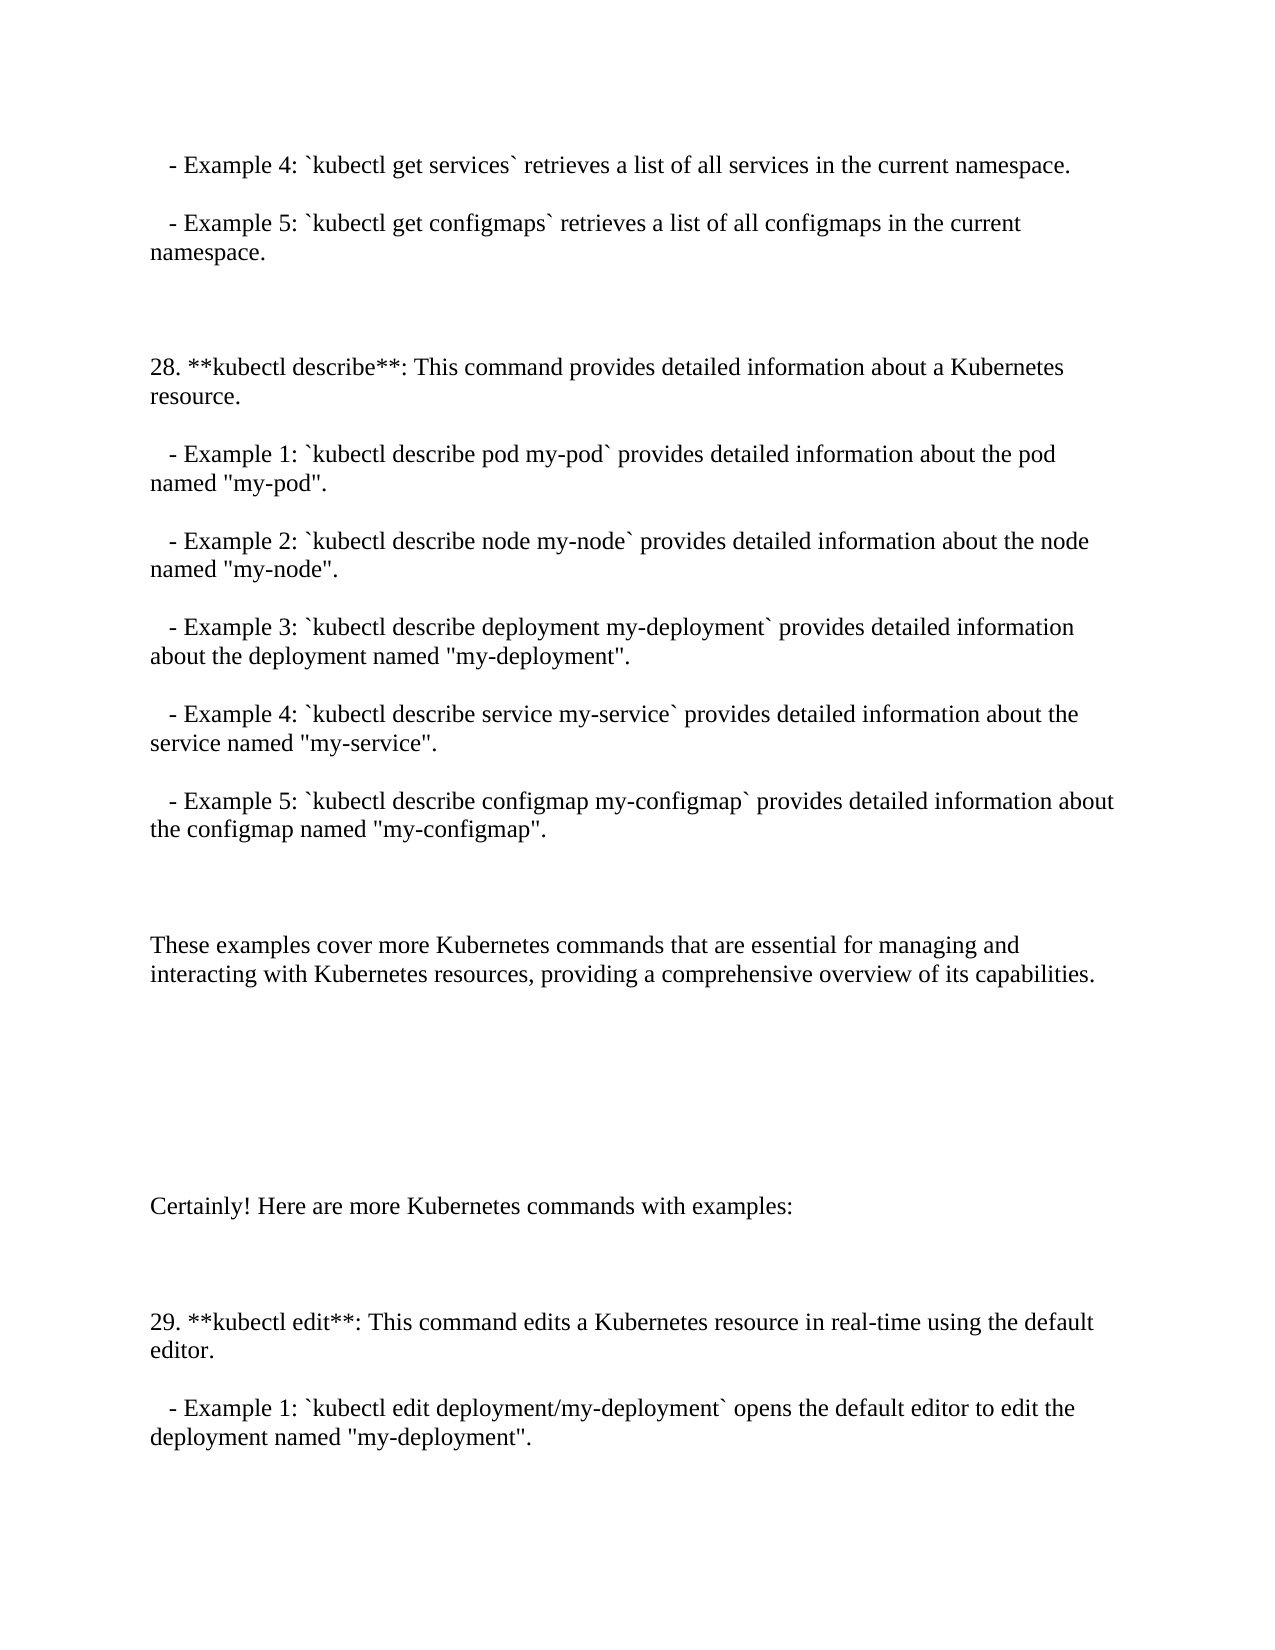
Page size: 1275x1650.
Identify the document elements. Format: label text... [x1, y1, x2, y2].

text - Example 2: `kubectl describe node my-node` provides detailed information about the node named "my-node". [150, 526, 1125, 583]
text Certainly! Here are more Kubernetes commands with examples: [150, 1191, 1125, 1219]
text - Example 1: `kubectl edit deployment/my-deployment` opens the default editor to edit the deployment named "my-deployment". [150, 1393, 1125, 1451]
text - Example 4: `kubectl describe service my-service` provides detailed information about the service named "my-service". [150, 699, 1125, 757]
text 28. **kubectl describe**: This command provides detailed information about a Kubernetes resource. [150, 352, 1125, 410]
text - Example 4: `kubectl get services` retrieves a list of all services in the current namespace. [150, 150, 1125, 179]
text - Example 5: `kubectl get configmaps` retrieves a list of all configmaps in the current namespace. [150, 208, 1125, 265]
text - Example 1: `kubectl describe pod my-pod` provides detailed information about the pod named "my-pod". [150, 439, 1125, 497]
text These examples cover more Kubernetes commands that are essential for managing and interacting with Kubernetes resources, providing a comprehensive overview of its capabilities. [150, 930, 1125, 988]
text 29. **kubectl edit**: This command edits a Kubernetes resource in real-time using the default editor. [150, 1307, 1125, 1364]
text - Example 3: `kubectl describe deployment my-deployment` provides detailed information about the deployment named "my-deployment". [150, 612, 1125, 670]
text - Example 5: `kubectl describe configmap my-configmap` provides detailed information about the configmap named "my-configmap". [150, 786, 1125, 843]
